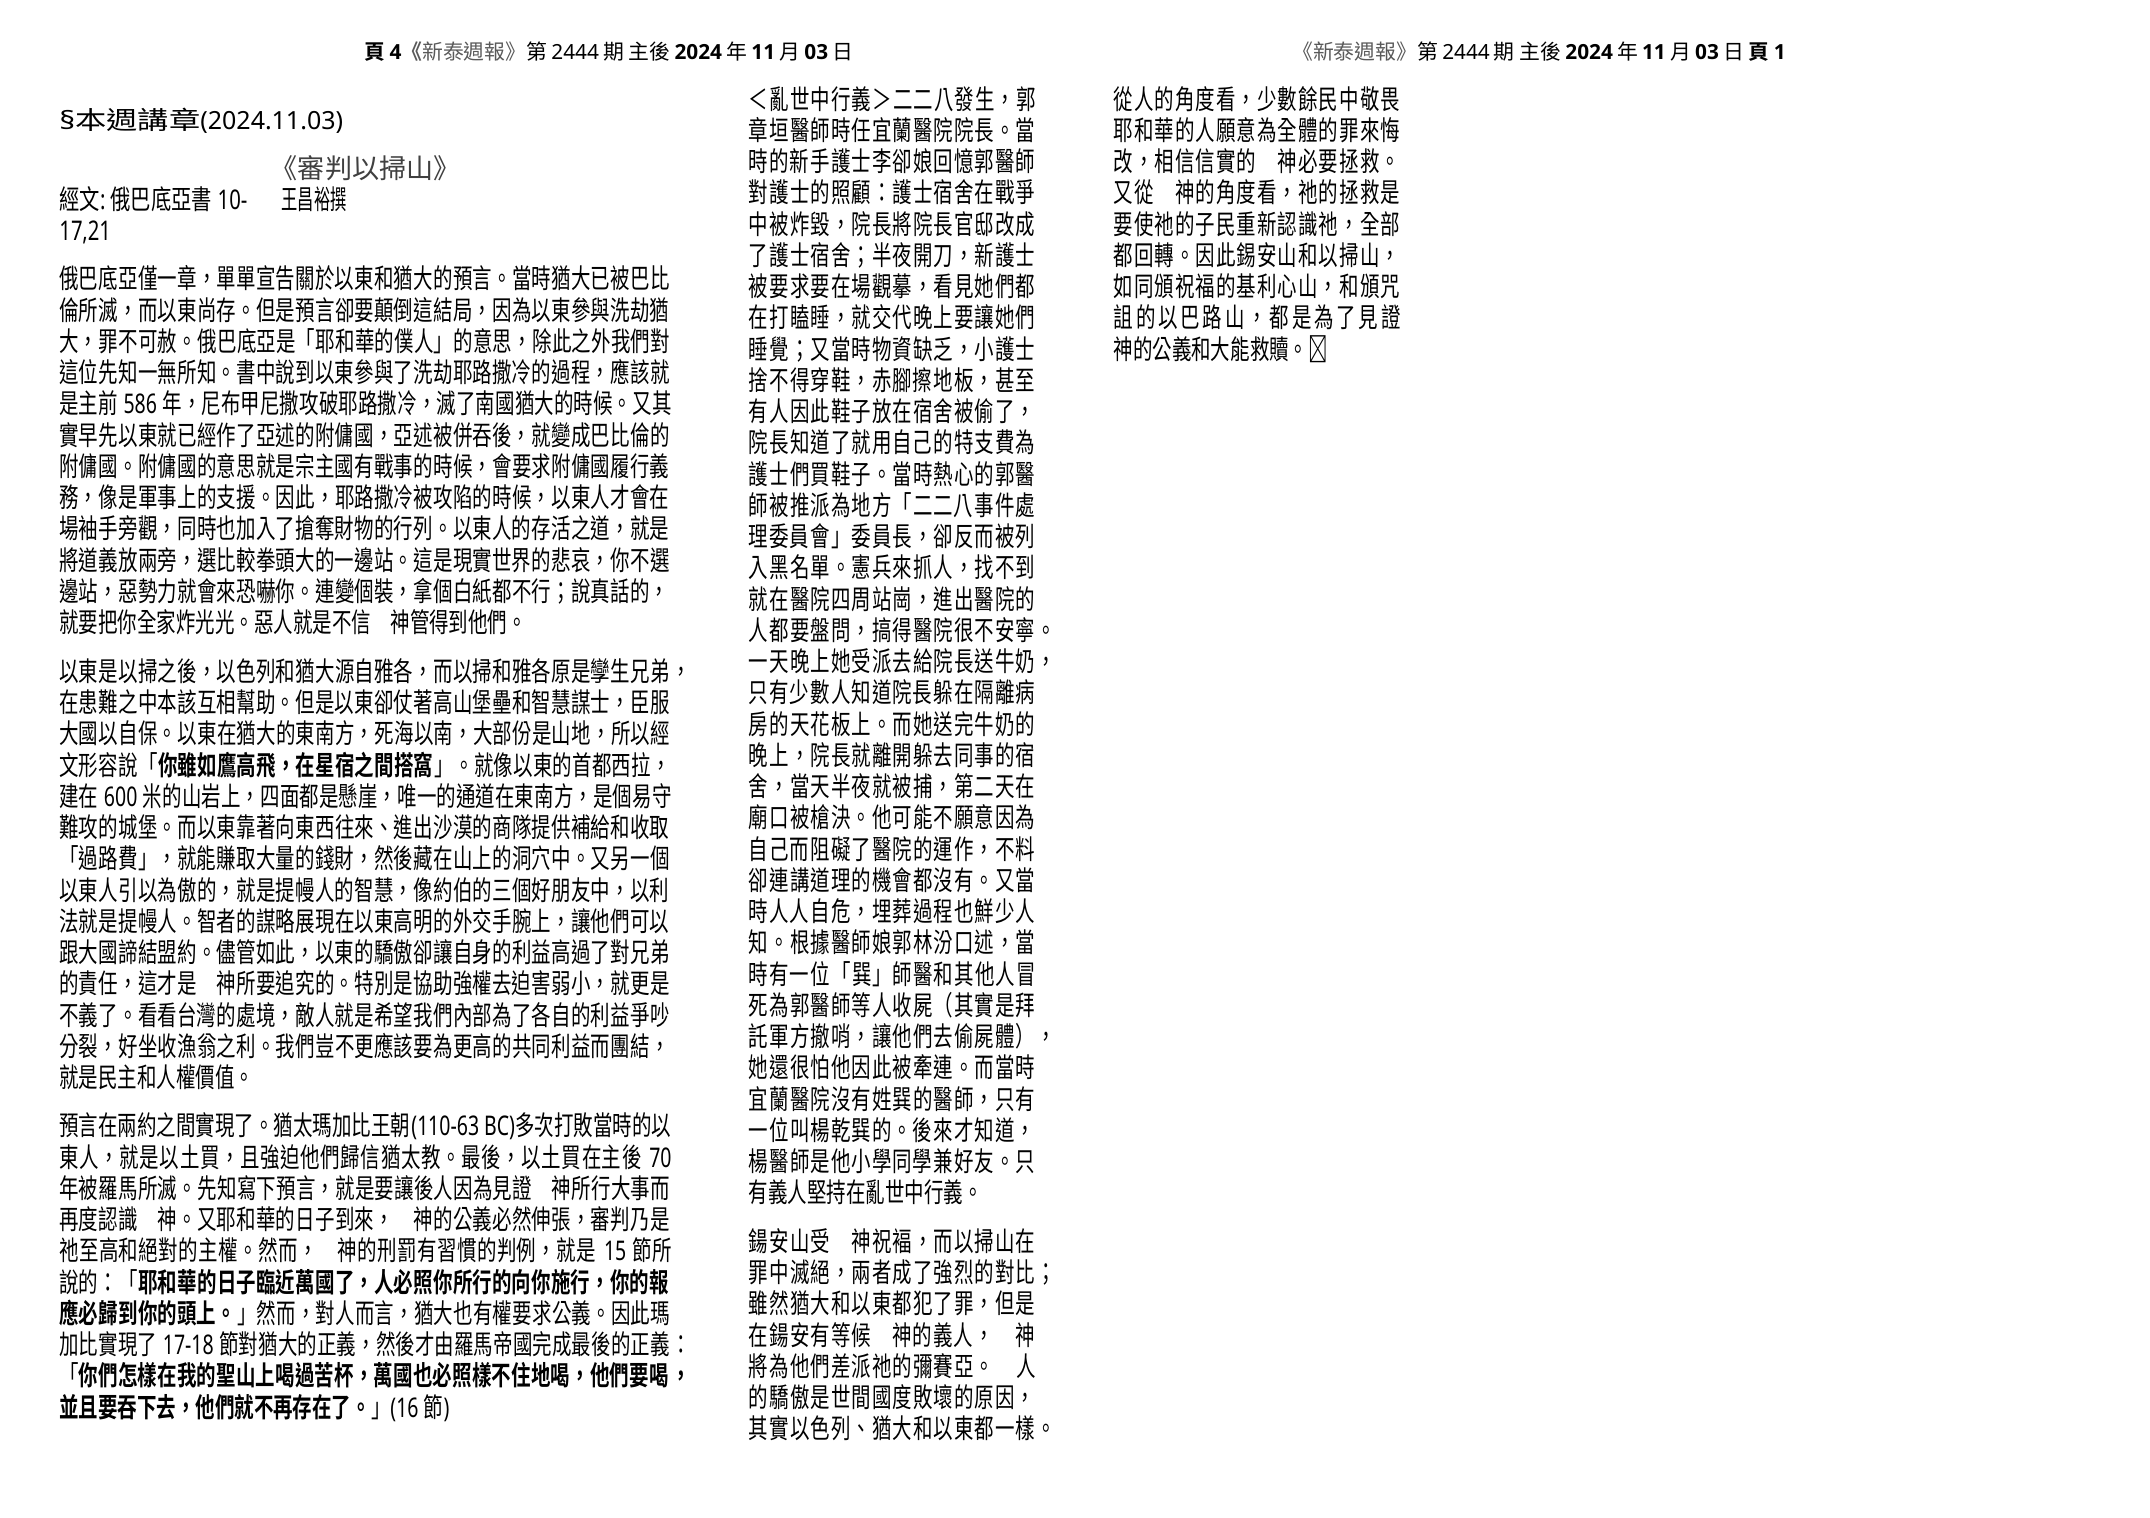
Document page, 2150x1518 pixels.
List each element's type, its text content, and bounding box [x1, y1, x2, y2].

text 《審判以掃山》 [59, 153, 671, 184]
text 預言在兩約之間實現了。猶太瑪加比王朝(110-63 BC)多次打敗當時的以東人，就是以土買，且強迫他們歸信猶太教。最後，以土買在主後70年被羅馬所滅。先知寫下預言，就是要讓後人因為見證 神所行大事而再度認識 神。又耶和華的日子到來， 神的公義必然伸張，審判乃是祂至高和絕對的主權。然而， 神的刑罰有習慣的判例，就是15節所說的：「耶和華的日子臨近萬國了，人必照你所行的向你施行，你的報應必歸到你的頭上。」然而，對人而言，猶大也有權要求公義。因此瑪加比實現了17-18節對猶大的正義，然後才由羅馬帝國完成最後的正義：「你們怎樣在我的聖山上喝過苦杯，萬國也必照樣不住地喝，他們要喝，並且要吞下去，他們就不再存在了。」(16節) [59, 1111, 671, 1423]
text ＜亂世中行義＞二二八發生，郭章垣醫師時任宜蘭醫院院長。當時的新手護士李卻娘回憶郭醫師對護士的照顧：護士宿舍在戰爭中被炸毀，院長將院長官邸改成了護士宿舍；半夜開刀，新護士被要求要在場觀摹，看見她們都在打瞌睡，就交代晚上要讓她們睡覺；又當時物資缺乏，小護士捨不得穿鞋，赤腳擦地板，甚至有人因此鞋子放在宿舍被偷了，院長知道了就用自己的特支費為護士們買鞋子。當時熱心的郭醫師被推派為地方「二二八事件處理委員會」委員長，卻反而被列入黑名單。憲兵來抓人，找不到就在醫院四周站崗，進出醫院的人都要盤問，搞得醫院很不安寧。一天晚上她受派去給院長送牛奶，只有少數人知道院長躲在隔離病房的天花板上。而她送完牛奶的晚上，院長就離開躲去同事的宿舍，當天半夜就被捕，第二天在廟口被槍決。他可能不願意因為自己而阻礙了醫院的運作，不料卻連講道理的機會都沒有。又當時人人自危，埋葬過程也鮮少人知。根據醫師娘郭林汾口述，當時有一位「巽」師醫和其他人冒死為郭醫師等人收屍（其實是拜託軍方撤哨，讓他們去偷屍體），她還很怕他因此被牽連。而當時宜蘭醫院沒有姓巽的醫師，只有一位叫楊乾巽的。後來才知道，楊醫師是他小學同學兼好友。只有義人堅持在亂世中行義。 [749, 84, 1036, 1209]
text 俄巴底亞僅一章，單單宣告關於以東和猶大的預言。當時猶大已被巴比倫所滅，而以東尚存。但是預言卻要顛倒這結局，因為以東參與洗劫猶大，罪不可赦。俄巴底亞是「耶和華的僕人」的意思，除此之外我們對這位先知一無所知。書中說到以東參與了洗劫耶路撒冷的過程，應該就是主前586年，尼布甲尼撒攻破耶路撒冷，滅了南國猶大的時候。又其實早先以東就已經作了亞述的附傭國，亞述被併吞後，就變成巴比倫的附傭國。附傭國的意思就是宗主國有戰事的時候，會要求附傭國履行義務，像是軍事上的支援。因此，耶路撒冷被攻陷的時候，以東人才會在場袖手旁觀，同時也加入了搶奪財物的行列。以東人的存活之道，就是將道義放兩旁，選比較拳頭大的一邊站。這是現實世界的悲哀，你不選邊站，惡勢力就會來恐嚇你。連變個裝，拿個白紙都不行；說真話的，就要把你全家炸光光。惡人就是不信 神管得到他們。 [59, 264, 671, 639]
text 鍚安山受 神祝褔，而以掃山在罪中滅絕，兩者成了強烈的對比；雖然猶大和以東都犯了罪，但是在鍚安有等候 神的義人， 神將為他們差派祂的彌賽亞。 人的驕傲是世間國度敗壞的原因，其實以色列、猶大和以東都一樣。從人的角度看，少數餘民中敬畏耶和華的人願意為全體的罪來悔改，相信信實的 神必要拯救。又從 神的角度看，祂的拯救是要使祂的子民重新認識祂，全部都回轉。因此錫安山和以掃山，如同頒祝福的基利心山，和頒咒詛的以巴路山，都是為了見證 神的公義和大能救贖。 [1113, 84, 1401, 365]
table_header 王昌裕撰 [275, 184, 346, 264]
text 鍚安山受 神祝褔，而以掃山在罪中滅絕，兩者成了強烈的對比；雖然猶大和以東都犯了罪，但是在鍚安有等候 神的義人， 神將為他們差派祂的彌賽亞。 人的驕傲是世間國度敗壞的原因，其實以色列、猶大和以東都一樣。從人的角度看，少數餘民中敬畏耶和華的人願意為全體的罪來悔改，相信信實的 神必要拯救。又從 神的角度看，祂的拯救是要使祂的子民重新認識祂，全部都回轉。因此錫安山和以掃山，如同頒祝福的基利心山，和頒咒詛的以巴路山，都是為了見證 神的公義和大能救贖。 [749, 1226, 1036, 1445]
table_header 經文: 俄巴底亞書10-17,21 [59, 184, 275, 264]
text 以東是以掃之後，以色列和猶大源自雅各，而以掃和雅各原是孿生兄弟，在患難之中本該互相幫助。但是以東卻仗著高山堡壘和智慧謀士，臣服大國以自保。以東在猶大的東南方，死海以南，大部份是山地，所以經文形容說「你雖如鷹高飛，在星宿之間搭窩」。就像以東的首都西拉，建在600米的山岩上，四面都是懸崖，唯一的通道在東南方，是個易守難攻的城堡。而以東靠著向東西往來、進出沙漠的商隊提供補給和收取「過路費」，就能賺取大量的錢財，然後藏在山上的洞穴中。又另一個以東人引以為傲的，就是提幔人的智慧，像約伯的三個好朋友中，以利法就是提幔人。智者的謀略展現在以東高明的外交手腕上，讓他們可以跟大國諦結盟約。儘管如此，以東的驕傲卻讓自身的利益高過了對兄弟的責任，這才是 神所要追究的。特別是協助強權去迫害弱小，就更是不義了。看看台灣的處境，敵人就是希望我們內部為了各自的利益爭吵分裂，好坐收漁翁之利。我們豈不更應該要為更高的共同利益而團結，就是民主和人權價值。 [59, 656, 671, 1094]
